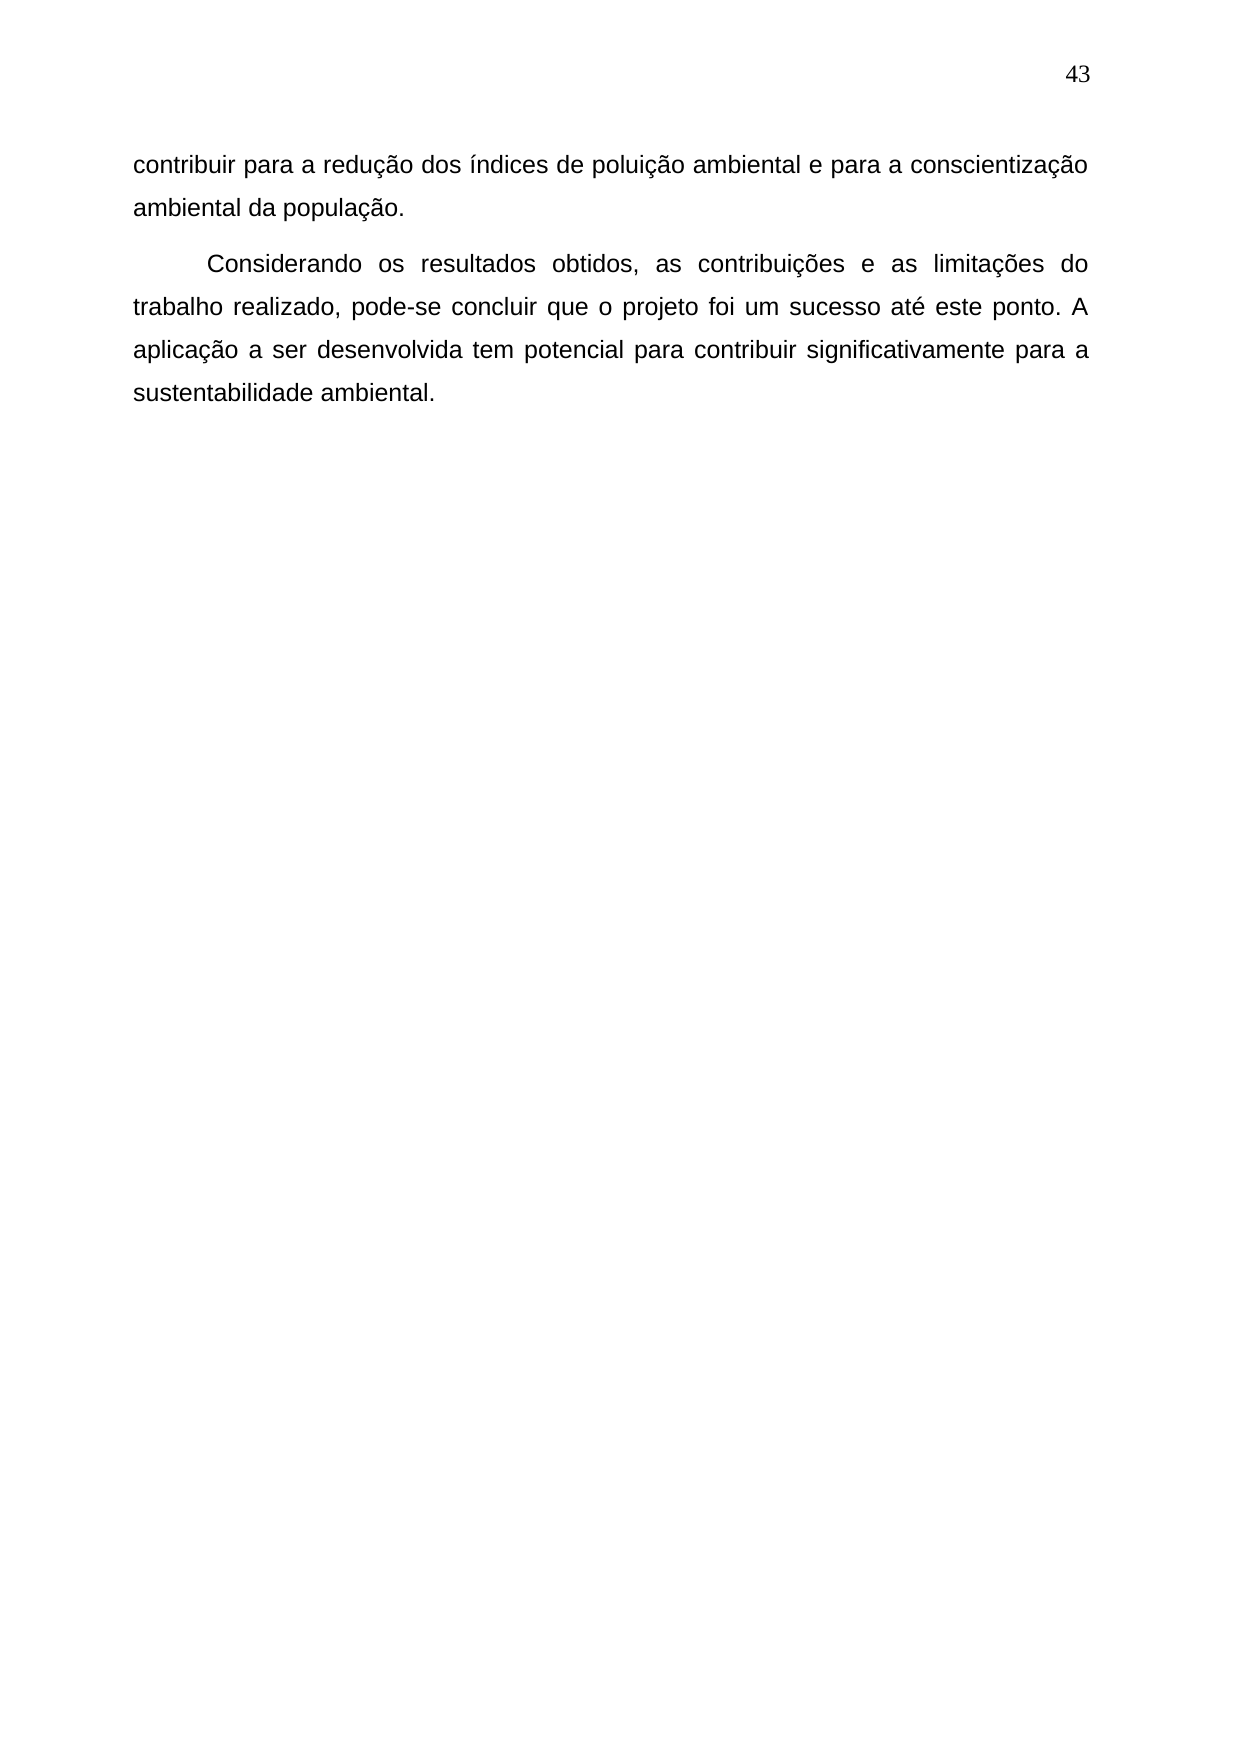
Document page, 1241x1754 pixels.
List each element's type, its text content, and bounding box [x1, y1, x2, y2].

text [133, 150, 1090, 222]
text Considerando os resultados obtidos, as contribuições e as limitações do trabalho realizado, pode-se concluir que o projeto foi um sucesso até este ponto. A aplicação a ser desenvolvida tem potencial para contribuir significativamente para a sustentabilidade ambiental. [133, 249, 1090, 407]
